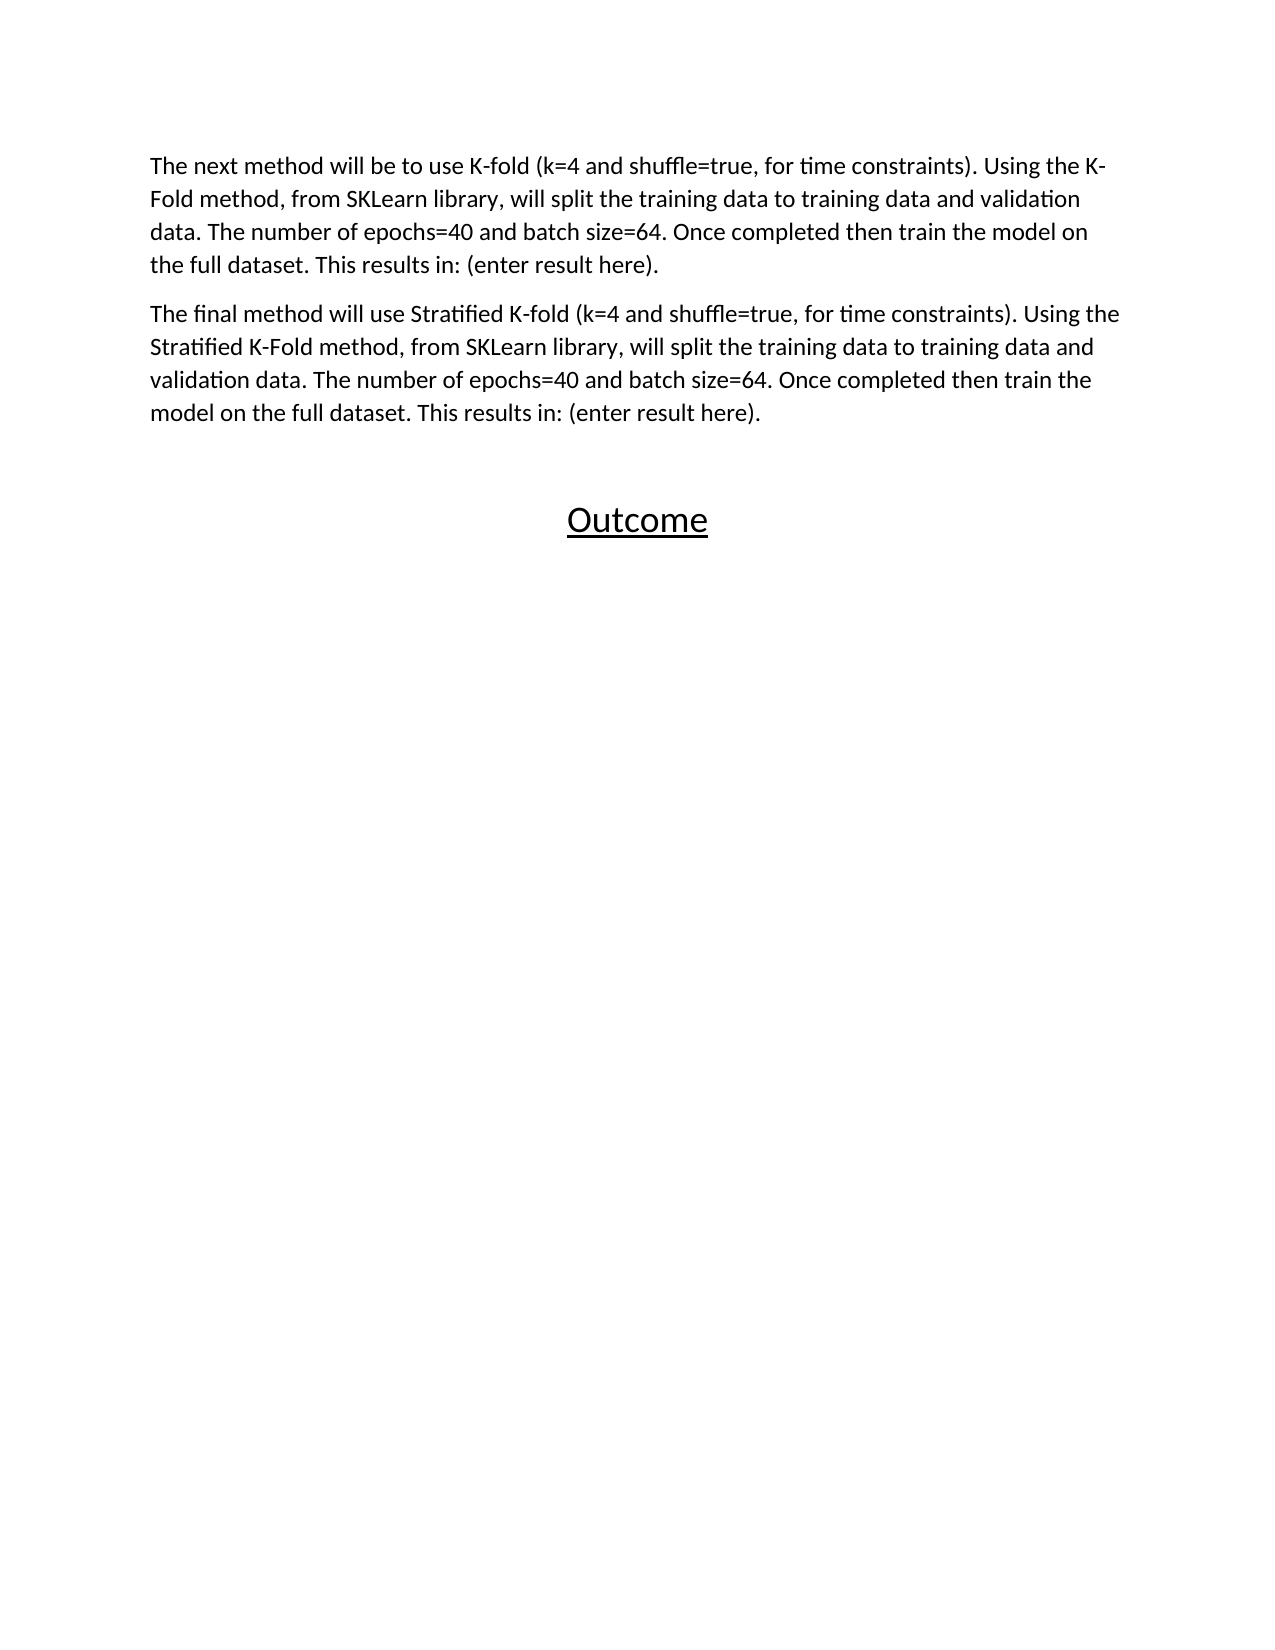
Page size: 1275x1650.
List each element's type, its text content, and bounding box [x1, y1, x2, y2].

text The final method will use Stratified K-fold (k=4 and shuffle=true, for time constraints). Using the Stratified K-Fold method, from SKLearn library, will split the training data to training data and validation data. The number of epochs=40 and batch size=64. Once completed then train the model on the full dataset. This results in: (enter result here). [150, 298, 1125, 428]
text Outcome [150, 496, 1125, 542]
text The next method will be to use K-fold (k=4 and shuffle=true, for time constraints). Using the K-Fold method, from SKLearn library, will split the training data to training data and validation data. The number of epochs=40 and batch size=64. Once completed then train the model on the full dataset. This results in: (enter result here). [150, 150, 1125, 279]
